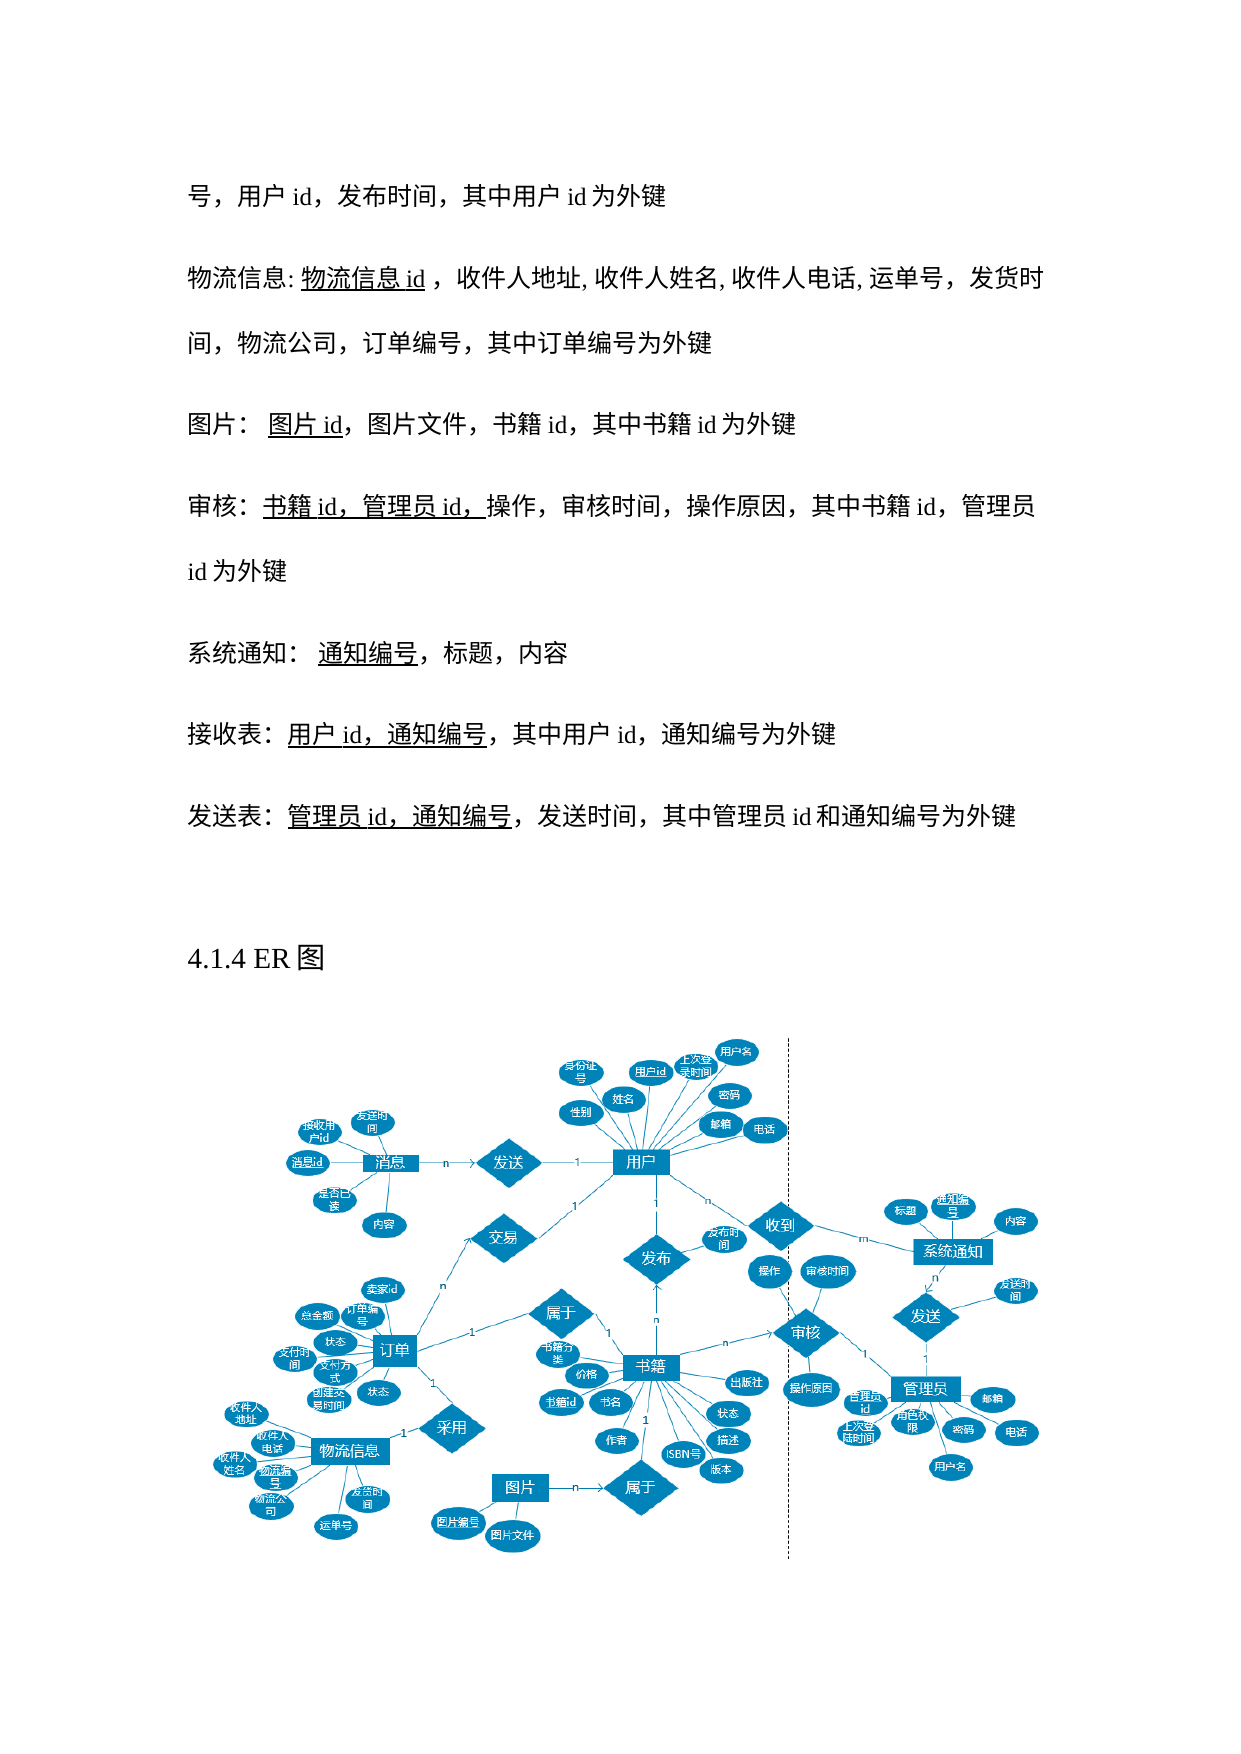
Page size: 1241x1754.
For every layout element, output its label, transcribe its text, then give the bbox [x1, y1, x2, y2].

text 发送表：管理员id，通知编号，发送时间，其中管理员id和通知编号为外键 [187, 782, 1053, 847]
text 接收表：用户id，通知编号，其中用户id，通知编号为外键 [187, 700, 1053, 765]
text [187, 162, 1053, 227]
text 物流信息: 物流信息id ，收件人地址, 收件人姓名, 收件人电话, 运单号，发货时间，物流公司，订单编号，其中订单编号为外键 [187, 244, 1053, 374]
subtitle 4.1.4 ER图 [187, 923, 1053, 988]
text 图片： 图片id，图片文件，书籍id，其中书籍id为外键 [187, 390, 1053, 455]
text 审核：书籍id，管理员id，操作，审核时间，操作原因，其中书籍id，管理员id为外键 [187, 472, 1053, 602]
text 系统通知： 通知编号，标题，内容 [187, 619, 1053, 684]
picture [187, 1036, 1053, 1559]
